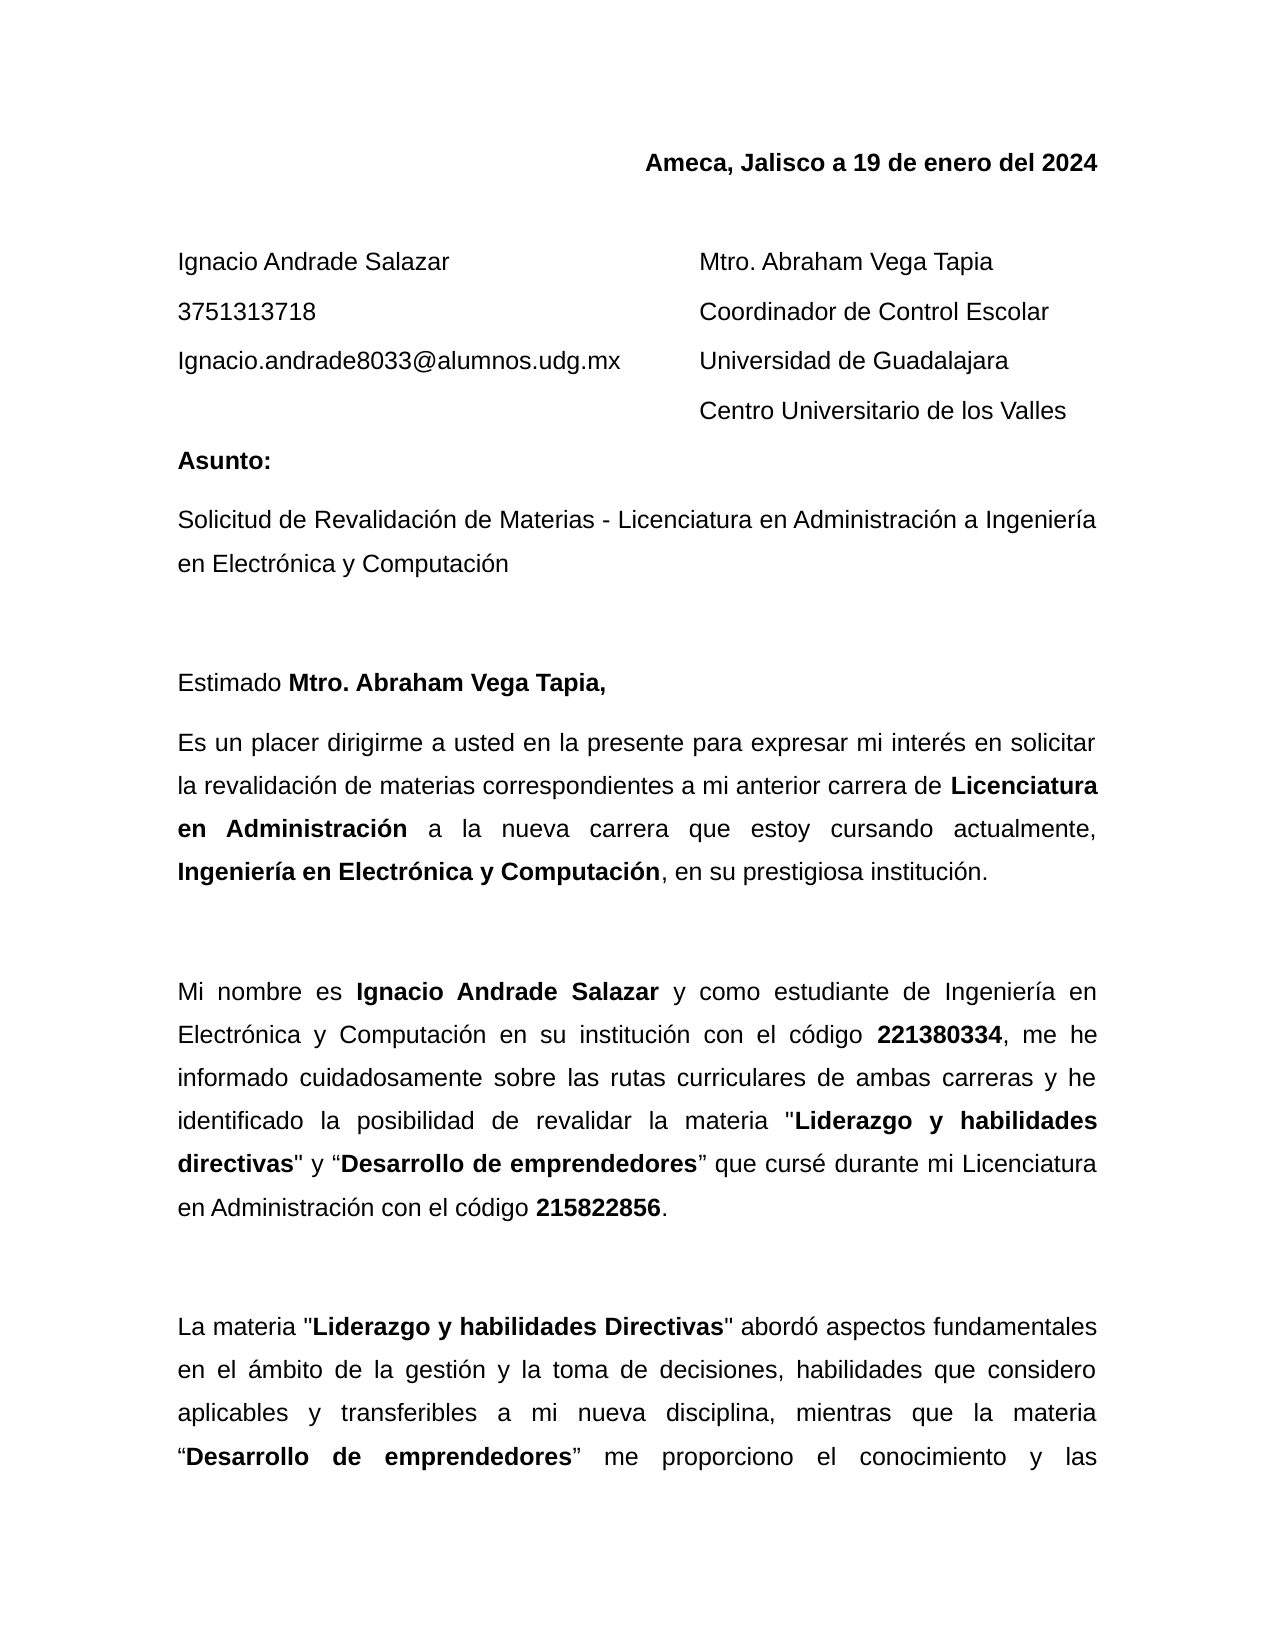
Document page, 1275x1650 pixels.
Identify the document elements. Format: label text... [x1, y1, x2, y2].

text Ignacio.andrade8033@alumnos.udg.mx [177, 346, 635, 375]
text Centro Universitario de los Valles [699, 396, 1098, 425]
text Asunto: [177, 446, 1098, 474]
text Estimado Mtro. Abraham Vega Tapia, [177, 668, 1098, 697]
text Ameca, Jalisco a 19 de enero del 2024 [177, 148, 1098, 176]
text Ignacio Andrade Salazar [177, 247, 635, 276]
text Mtro. Abraham Vega Tapia [699, 247, 1098, 276]
text Es un placer dirigirme a usted en la presente para expresar mi interés en solicitar la revalidación de materias correspondientes a mi anterior carrera de Licenciatura en Administración a la nueva carrera que estoy cursando actualmente, Ingeniería en Electrónica y Computación, en su prestigiosa institución. [177, 728, 1098, 886]
text Solicitud de Revalidación de Materias - Licenciatura en Administración a Ingeniería en Electrónica y Computación [177, 506, 1098, 577]
text 3751313718 [177, 297, 638, 325]
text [177, 1312, 1098, 1470]
text Universidad de Guadalajara [699, 346, 1098, 375]
text Coordinador de Control Escolar [699, 297, 1098, 325]
text Mi nombre es Ignacio Andrade Salazar y como estudiante de Ingeniería en Electrónica y Computación en su institución con el código 221380334, me he informado cuidadosamente sobre las rutas curriculares de ambas carreras y he identificado la posibilidad de revalidar la materia "Liderazgo y habilidades directivas" y “Desarrollo de emprendedores” que cursé durante mi Licenciatura en Administración con el código 215822856. [177, 977, 1098, 1221]
